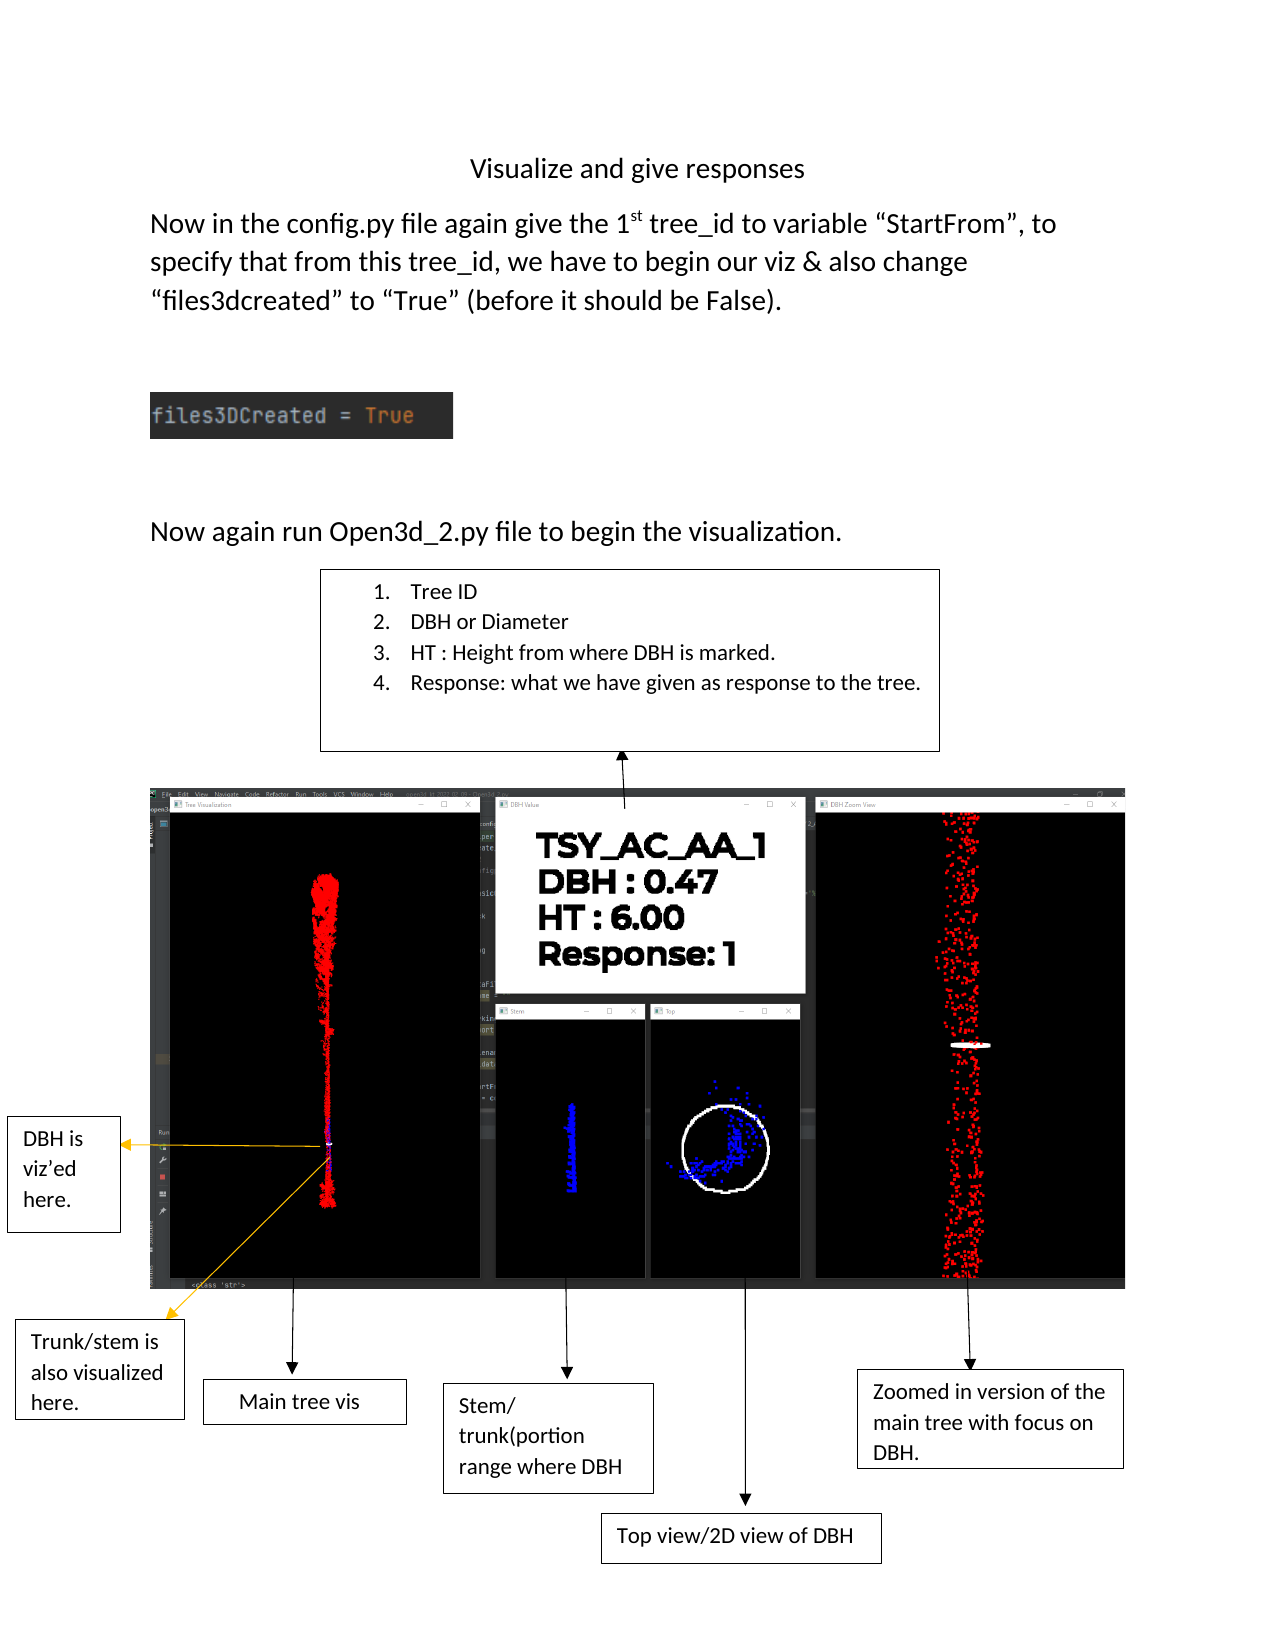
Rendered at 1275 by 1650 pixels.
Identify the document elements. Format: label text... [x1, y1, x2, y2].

picture [150, 788, 1125, 1289]
text Now in the config.py file again give the 1st tree_id to variable “StartFrom”, to specify that from this tree_id, we have to begin our viz & also change “files3dcreated” to “True” (before it should be False). [150, 205, 1125, 318]
picture [150, 392, 454, 439]
text Now again run Open3d_2.py file to begin the visualization. [150, 513, 1125, 549]
text Visualize and give responses [150, 150, 1125, 186]
